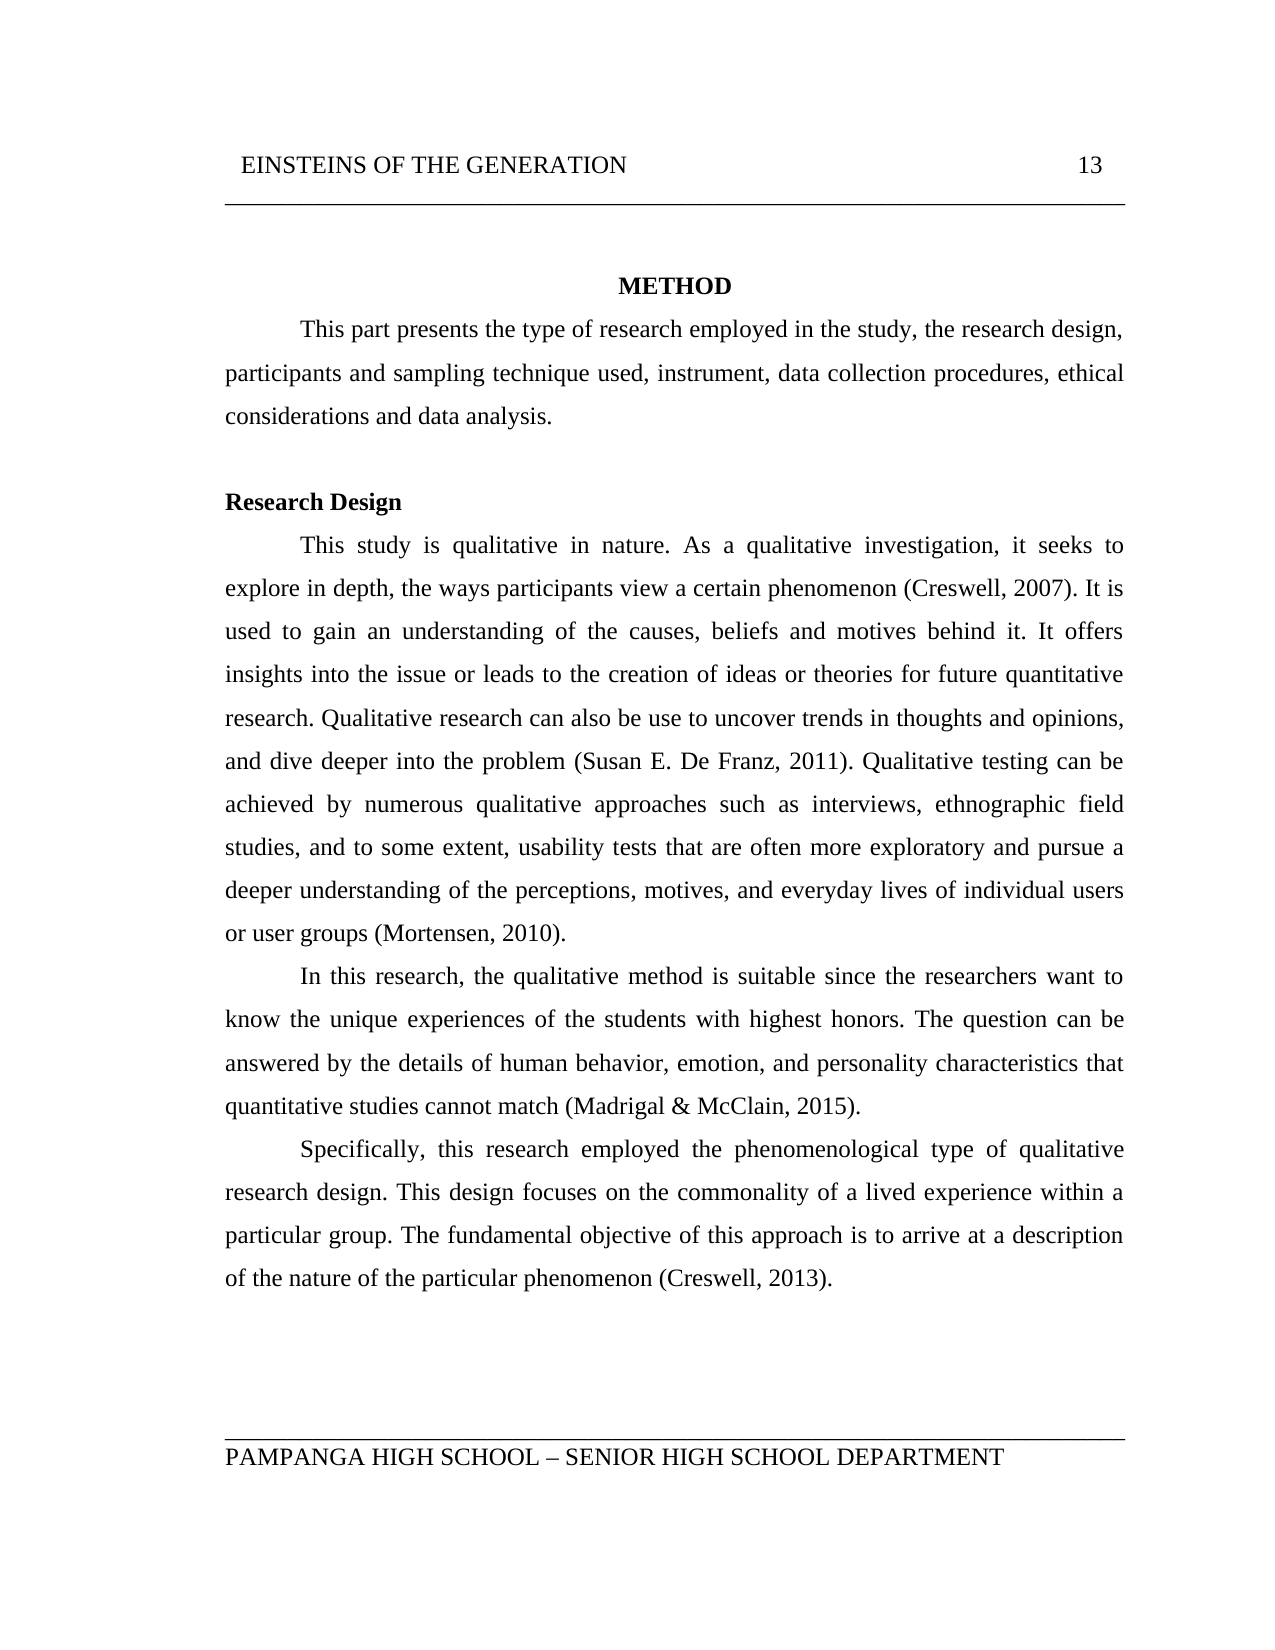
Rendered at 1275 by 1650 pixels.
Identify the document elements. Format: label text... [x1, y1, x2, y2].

text METHOD [225, 271, 1125, 300]
text Research Design [225, 487, 1125, 516]
text This study is qualitative in nature. As a qualitative investigation, it seeks to explore in depth, the ways participants view a certain phenomenon (Creswell, 2007). It is used to gain an understanding of the causes, beliefs and motives behind it. It offers insights into the issue or leads to the creation of ideas or theories for future quantitative research. Qualitative research can also be use to uncover trends in thoughts and opinions, and dive deeper into the problem (Susan E. De Franz, 2011). Qualitative testing can be achieved by numerous qualitative approaches such as interviews, ethnographic field studies, and to some extent, usability tests that are often more exploratory and pursue a deeper understanding of the perceptions, motives, and everyday lives of individual users or user groups (Mortensen, 2010). [225, 530, 1125, 947]
text Specifically, this research employed the phenomenological type of qualitative research design. This design focuses on the commonality of a lived experience within a particular group. The fundamental objective of this approach is to arrive at a description of the nature of the particular phenomenon (Creswell, 2013). [225, 1134, 1125, 1292]
text In this research, the qualitative method is suitable since the researchers want to know the unique experiences of the students with highest honors. The question can be answered by the details of human behavior, emotion, and personality characteristics that quantitative studies cannot match (Madrigal & McClain, 2015). [225, 961, 1125, 1119]
text This part presents the type of research employed in the study, the research design, participants and sampling technique used, instrument, data collection procedures, ethical considerations and data analysis. [225, 314, 1125, 429]
